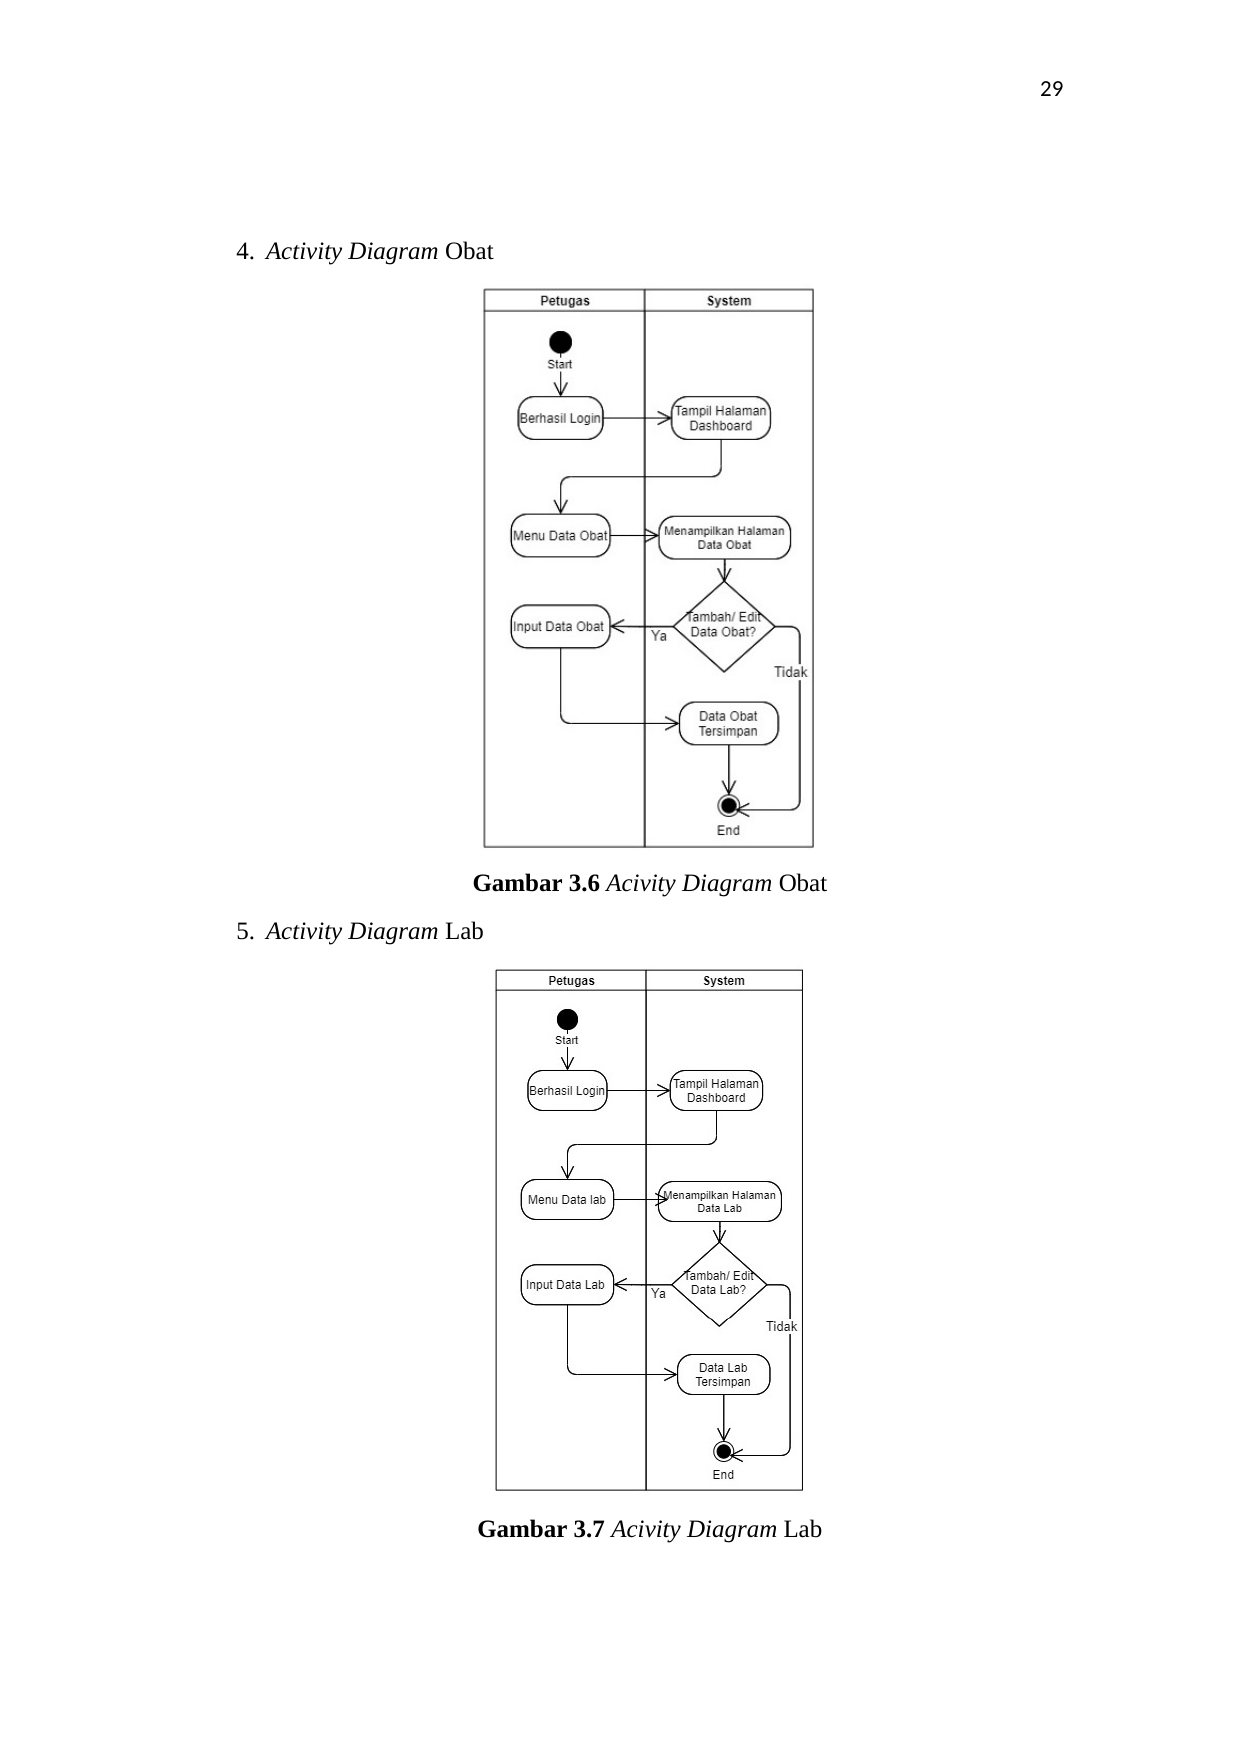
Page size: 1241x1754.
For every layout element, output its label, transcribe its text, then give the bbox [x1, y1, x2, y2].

list Activity Diagram Lab [236, 916, 1063, 945]
picture [492, 963, 807, 1496]
picture [480, 283, 819, 850]
text Gambar 3.6 Acivity Diagram Obat [236, 868, 1063, 897]
text Gambar 3.7 Acivity Diagram Lab [236, 1514, 1063, 1543]
list Activity Diagram Obat [236, 236, 1063, 265]
